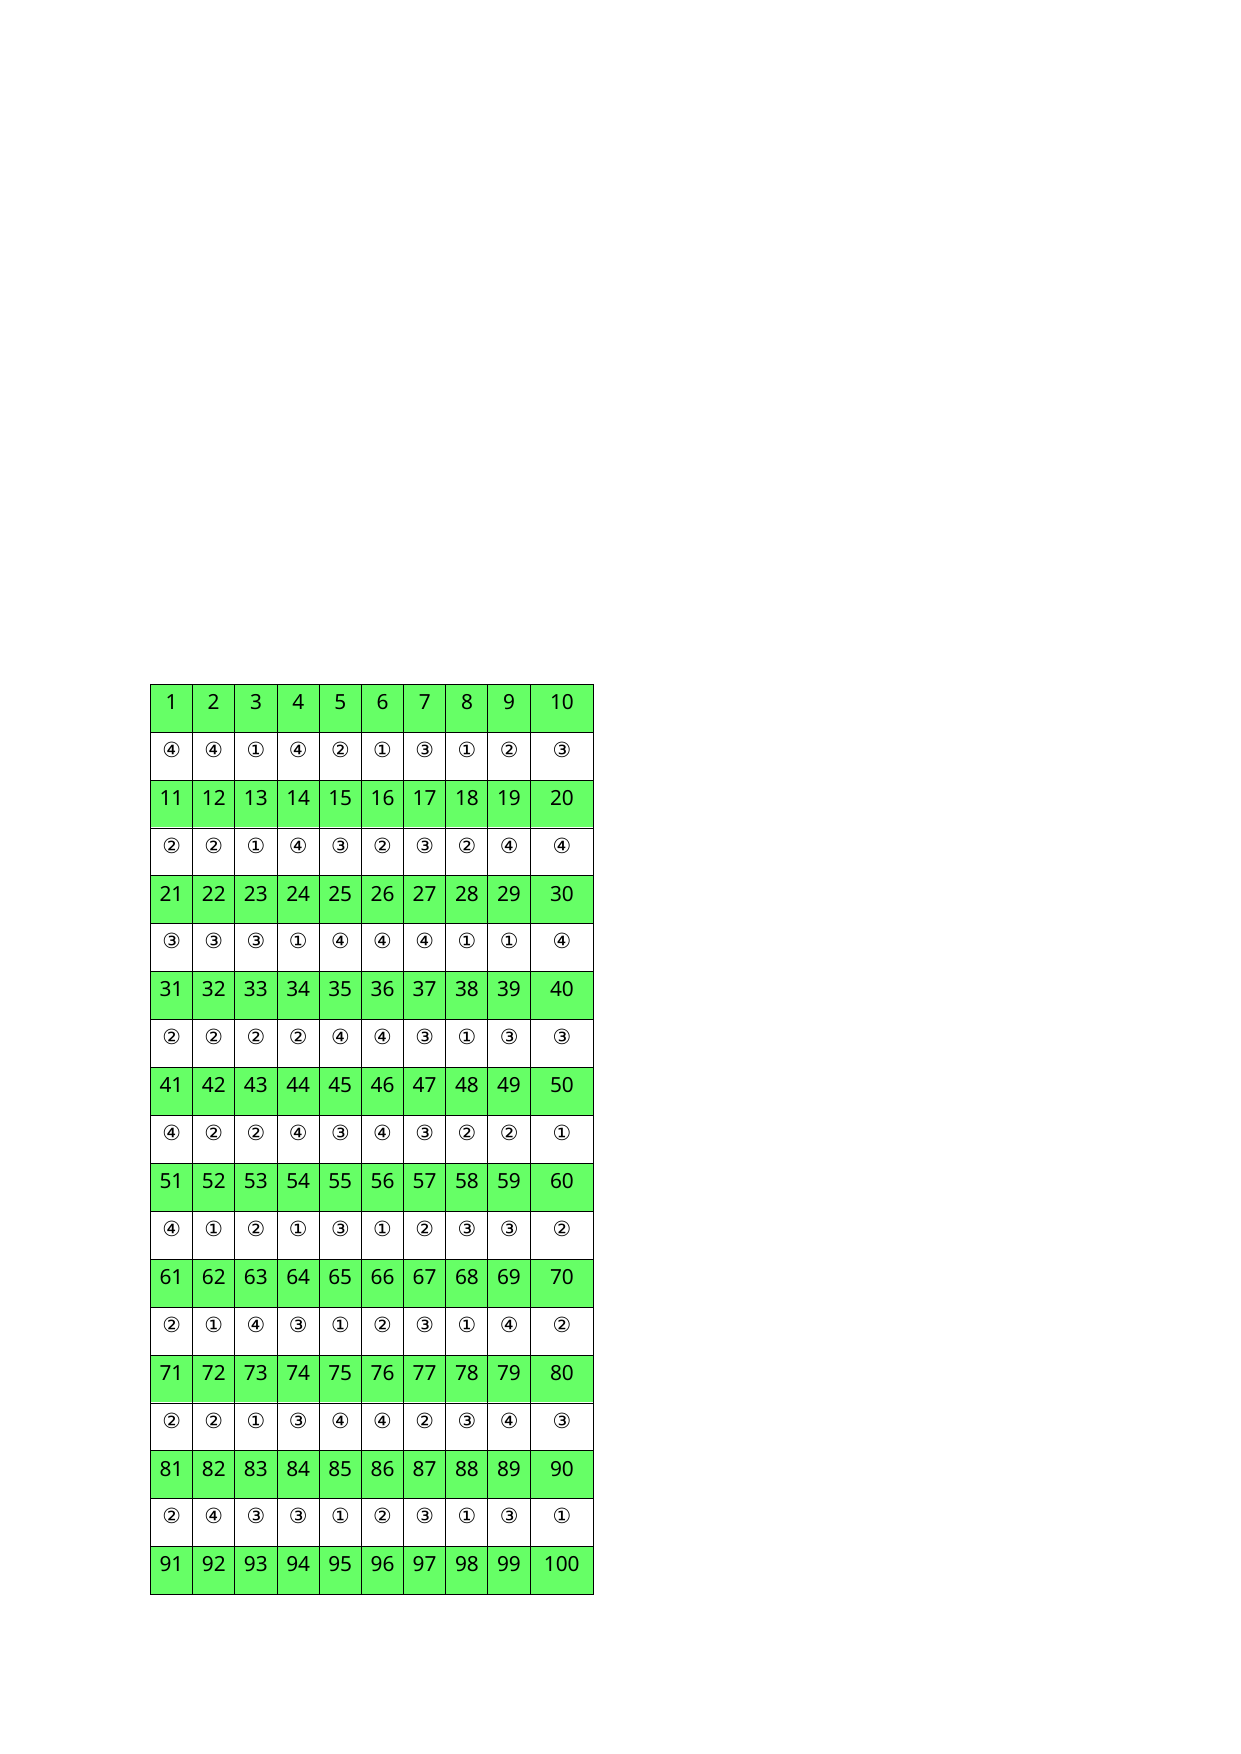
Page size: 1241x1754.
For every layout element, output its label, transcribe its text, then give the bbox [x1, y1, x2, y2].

table_cell 86 [362, 1451, 403, 1498]
table_cell 94 [278, 1547, 319, 1594]
table_cell 73 [235, 1356, 277, 1402]
table_cell ① [488, 924, 530, 971]
table_cell 67 [404, 1260, 445, 1307]
table_cell 43 [235, 1068, 277, 1115]
table_cell 49 [488, 1068, 530, 1115]
table_cell ③ [320, 1212, 361, 1259]
table_cell 84 [278, 1451, 319, 1498]
table_cell 75 [320, 1356, 361, 1402]
table_cell ② [151, 1308, 192, 1354]
table_cell 27 [404, 876, 445, 923]
table_cell 65 [320, 1260, 361, 1307]
table_cell ③ [193, 924, 234, 971]
table_cell ② [193, 1404, 234, 1450]
table_cell ④ [531, 924, 593, 971]
table_cell 97 [404, 1547, 445, 1594]
table_cell 80 [531, 1356, 593, 1402]
table_cell ③ [404, 1020, 445, 1067]
table_cell ② [531, 1308, 593, 1354]
table_cell ② [235, 1212, 277, 1259]
table_cell ① [235, 829, 277, 875]
table_cell ④ [320, 1404, 361, 1450]
table_cell ② [278, 1020, 319, 1067]
table_cell ③ [404, 1308, 445, 1354]
table_cell ③ [446, 1404, 487, 1450]
table_cell ② [362, 1308, 403, 1354]
table_cell 20 [531, 781, 593, 827]
table_cell 23 [235, 876, 277, 923]
table_cell ④ [488, 1404, 530, 1450]
table_cell 29 [488, 876, 530, 923]
table_cell 54 [278, 1164, 319, 1211]
table_cell 17 [404, 781, 445, 827]
table_cell ② [151, 1020, 192, 1067]
table_cell 85 [320, 1451, 361, 1498]
table_cell 28 [446, 876, 487, 923]
table_cell 37 [404, 972, 445, 1019]
table_cell ④ [404, 924, 445, 971]
table_cell 45 [320, 1068, 361, 1115]
table_cell 88 [446, 1451, 487, 1498]
table_cell ④ [193, 733, 234, 779]
table_cell ② [193, 1020, 234, 1067]
table_cell 21 [151, 876, 192, 923]
table_cell 34 [278, 972, 319, 1019]
table_cell ④ [531, 829, 593, 875]
table_cell 40 [531, 972, 593, 1019]
table_cell ② [488, 733, 530, 779]
table_cell 57 [404, 1164, 445, 1211]
table_cell 19 [488, 781, 530, 827]
table_cell 41 [151, 1068, 192, 1115]
table_cell ③ [446, 1212, 487, 1259]
table_cell 69 [488, 1260, 530, 1307]
table_cell 87 [404, 1451, 445, 1498]
table_cell 52 [193, 1164, 234, 1211]
table_cell 22 [193, 876, 234, 923]
table_cell ② [151, 829, 192, 875]
table_cell 38 [446, 972, 487, 1019]
table_cell ④ [278, 829, 319, 875]
table_cell ③ [404, 1499, 445, 1546]
table_cell 51 [151, 1164, 192, 1211]
table_cell ② [362, 829, 403, 875]
table_cell 11 [151, 781, 192, 827]
table_cell ① [446, 1308, 487, 1354]
table_header 3 [235, 685, 277, 732]
table_cell 98 [446, 1547, 487, 1594]
table_cell 24 [278, 876, 319, 923]
table_cell ④ [278, 1116, 319, 1163]
table_cell 96 [362, 1547, 403, 1594]
table_header 4 [278, 685, 319, 732]
table_cell 30 [531, 876, 593, 923]
table_cell 66 [362, 1260, 403, 1307]
table_cell 56 [362, 1164, 403, 1211]
table_cell ② [446, 1116, 487, 1163]
table_cell ① [531, 1116, 593, 1163]
table_cell ④ [151, 1212, 192, 1259]
table_cell ③ [320, 1116, 361, 1163]
table_cell 44 [278, 1068, 319, 1115]
table_cell 35 [320, 972, 361, 1019]
table_cell 16 [362, 781, 403, 827]
table_cell ② [404, 1404, 445, 1450]
table_cell ① [531, 1499, 593, 1546]
table_cell ① [278, 1212, 319, 1259]
table_cell ② [235, 1020, 277, 1067]
table_cell 48 [446, 1068, 487, 1115]
table_header 7 [404, 685, 445, 732]
table_cell 95 [320, 1547, 361, 1594]
table_header 8 [446, 685, 487, 732]
table_header 6 [362, 685, 403, 732]
table_cell ④ [151, 733, 192, 779]
table_cell 93 [235, 1547, 277, 1594]
table_cell 55 [320, 1164, 361, 1211]
table_cell ④ [488, 829, 530, 875]
table_cell ③ [320, 829, 361, 875]
table_cell ② [320, 733, 361, 779]
table_cell ① [446, 733, 487, 779]
table_cell ④ [362, 1116, 403, 1163]
table_cell 46 [362, 1068, 403, 1115]
table_cell 36 [362, 972, 403, 1019]
table_cell ② [151, 1499, 192, 1546]
table_cell 42 [193, 1068, 234, 1115]
table_cell ② [362, 1499, 403, 1546]
table_cell 63 [235, 1260, 277, 1307]
table_cell ③ [278, 1499, 319, 1546]
table_cell 64 [278, 1260, 319, 1307]
table_cell 62 [193, 1260, 234, 1307]
table_cell ③ [151, 924, 192, 971]
table_cell ① [235, 733, 277, 779]
table_cell 92 [193, 1547, 234, 1594]
table_cell ④ [320, 1020, 361, 1067]
table_cell ③ [531, 1020, 593, 1067]
table_cell 13 [235, 781, 277, 827]
table_cell 14 [278, 781, 319, 827]
table_cell 59 [488, 1164, 530, 1211]
table_cell ④ [362, 1020, 403, 1067]
table_cell ③ [235, 924, 277, 971]
table_cell ③ [278, 1308, 319, 1354]
table_cell ④ [362, 1404, 403, 1450]
table_cell ① [446, 1020, 487, 1067]
table_cell 76 [362, 1356, 403, 1402]
table_cell ① [446, 924, 487, 971]
table_cell 50 [531, 1068, 593, 1115]
table_cell 71 [151, 1356, 192, 1402]
table_cell 12 [193, 781, 234, 827]
table_cell 39 [488, 972, 530, 1019]
table_cell 53 [235, 1164, 277, 1211]
table_cell ② [151, 1404, 192, 1450]
table_cell 32 [193, 972, 234, 1019]
table_cell ③ [531, 733, 593, 779]
table_cell ③ [488, 1499, 530, 1546]
table_header 5 [320, 685, 361, 732]
table_header 10 [531, 685, 593, 732]
table_cell ① [235, 1404, 277, 1450]
table_cell ② [404, 1212, 445, 1259]
table_cell ② [531, 1212, 593, 1259]
table_cell ② [446, 829, 487, 875]
table_cell 72 [193, 1356, 234, 1402]
table_cell 47 [404, 1068, 445, 1115]
table_cell ④ [151, 1116, 192, 1163]
table_cell 91 [151, 1547, 192, 1594]
table_cell ① [278, 924, 319, 971]
table_header 1 [151, 685, 192, 732]
table_cell ② [488, 1116, 530, 1163]
table_cell ④ [362, 924, 403, 971]
table_cell ① [362, 733, 403, 779]
table_cell 60 [531, 1164, 593, 1211]
table_cell 83 [235, 1451, 277, 1498]
table_cell 100 [531, 1547, 593, 1594]
table_cell ④ [193, 1499, 234, 1546]
table_cell 33 [235, 972, 277, 1019]
table_cell ② [193, 1116, 234, 1163]
table_cell ① [446, 1499, 487, 1546]
table_cell ① [320, 1499, 361, 1546]
table_cell ③ [404, 733, 445, 779]
table_cell ④ [320, 924, 361, 971]
table_cell 18 [446, 781, 487, 827]
table_cell ③ [531, 1404, 593, 1450]
table_cell 70 [531, 1260, 593, 1307]
table_cell 77 [404, 1356, 445, 1402]
table_cell ③ [488, 1020, 530, 1067]
table_cell 25 [320, 876, 361, 923]
table_cell ② [193, 829, 234, 875]
table_cell 82 [193, 1451, 234, 1498]
table_cell ① [193, 1212, 234, 1259]
table_cell ① [320, 1308, 361, 1354]
table_cell 26 [362, 876, 403, 923]
table_cell 58 [446, 1164, 487, 1211]
table_cell ④ [488, 1308, 530, 1354]
table_cell 61 [151, 1260, 192, 1307]
table_cell ③ [404, 1116, 445, 1163]
table_cell 15 [320, 781, 361, 827]
table_cell 78 [446, 1356, 487, 1402]
table_cell ② [235, 1116, 277, 1163]
table_header 2 [193, 685, 234, 732]
table_cell ③ [235, 1499, 277, 1546]
table_cell ① [362, 1212, 403, 1259]
table_header 9 [488, 685, 530, 732]
table_cell 99 [488, 1547, 530, 1594]
table_cell ③ [278, 1404, 319, 1450]
table_cell 74 [278, 1356, 319, 1402]
table_cell ③ [488, 1212, 530, 1259]
table_cell ④ [278, 733, 319, 779]
table_cell 68 [446, 1260, 487, 1307]
table_cell ④ [235, 1308, 277, 1354]
table_cell ① [193, 1308, 234, 1354]
table_cell 81 [151, 1451, 192, 1498]
table_cell 31 [151, 972, 192, 1019]
table_cell 89 [488, 1451, 530, 1498]
table_cell ③ [404, 829, 445, 875]
table_cell 79 [488, 1356, 530, 1402]
table_cell 90 [531, 1451, 593, 1498]
